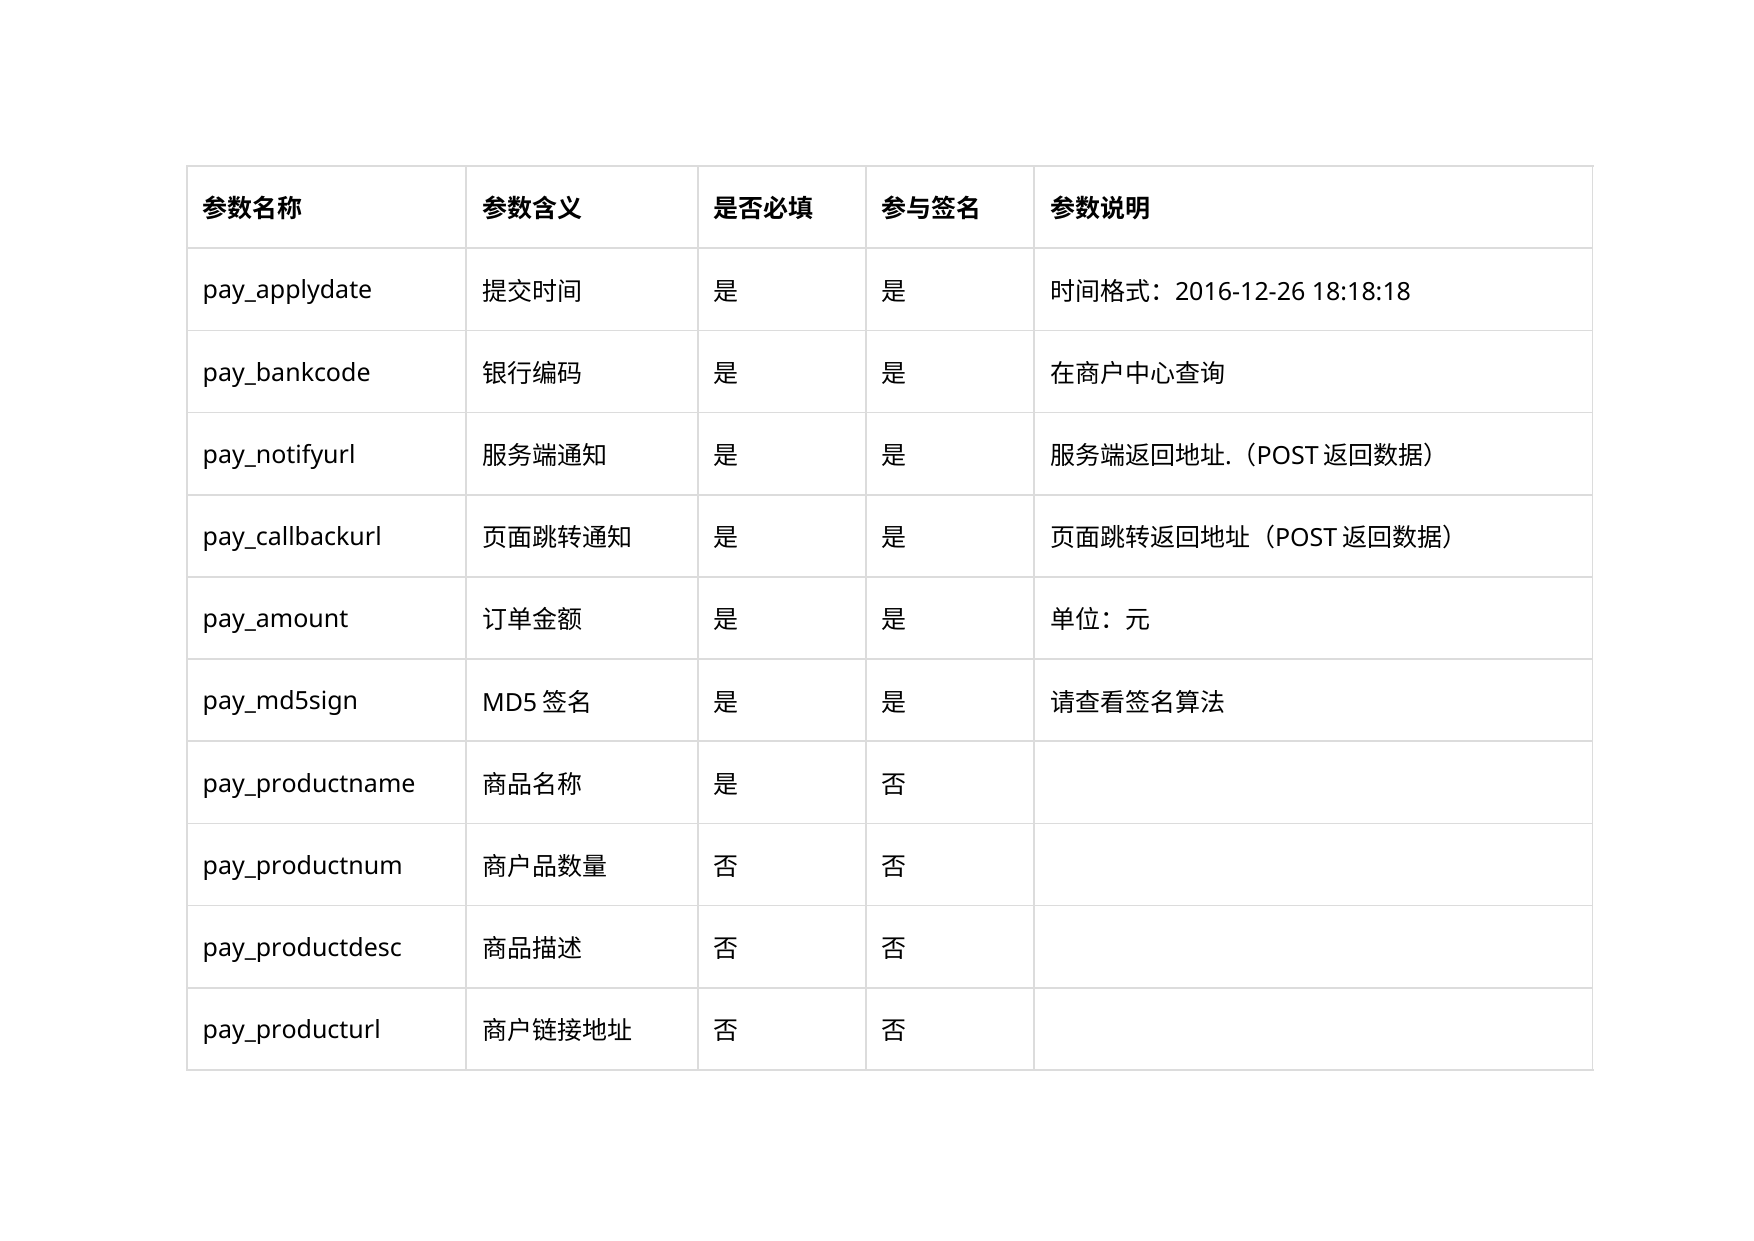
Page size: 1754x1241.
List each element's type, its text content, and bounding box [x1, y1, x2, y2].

table_cell 在商户中心查询 [1035, 331, 1592, 412]
table_cell pay_productnum [188, 824, 465, 905]
table_cell pay_producturl [188, 989, 465, 1069]
table_cell pay_productname [188, 742, 465, 823]
table_header 参数说明 [1035, 167, 1592, 247]
table_cell 商户链接地址 [467, 989, 697, 1069]
table_cell pay_notifyurl [188, 413, 465, 494]
table_header 是否必填 [699, 167, 865, 247]
table_cell [1035, 824, 1592, 905]
table_cell pay_productdesc [188, 906, 465, 987]
table_cell 商品名称 [467, 742, 697, 823]
table_cell 银行编码 [467, 331, 697, 412]
table_cell pay_md5sign [188, 660, 465, 740]
table_cell 否 [867, 989, 1033, 1069]
table_cell 是 [699, 660, 865, 740]
table_cell MD5签名 [467, 660, 697, 740]
table_cell 商户品数量 [467, 824, 697, 905]
table_cell 页面跳转返回地址（POST返回数据） [1035, 496, 1592, 576]
table_cell 是 [867, 496, 1033, 576]
table_cell 是 [867, 660, 1033, 740]
table_cell 否 [867, 742, 1033, 823]
table_header 参与签名 [867, 167, 1033, 247]
table_cell pay_amount [188, 578, 465, 658]
table_cell 订单金额 [467, 578, 697, 658]
table_cell 否 [699, 989, 865, 1069]
table_cell 请查看签名算法 [1035, 660, 1592, 740]
table_cell 服务端返回地址.（POST返回数据） [1035, 413, 1592, 494]
table_cell 页面跳转通知 [467, 496, 697, 576]
table_cell 是 [699, 249, 865, 329]
table_cell [1035, 906, 1592, 987]
table_header 参数含义 [467, 167, 697, 247]
table_cell pay_applydate [188, 249, 465, 329]
table_cell 是 [867, 578, 1033, 658]
table_cell 是 [699, 742, 865, 823]
table_cell 否 [699, 906, 865, 987]
table_cell 是 [867, 249, 1033, 329]
table_cell 是 [867, 413, 1033, 494]
table_cell 是 [867, 331, 1033, 412]
table_cell 否 [699, 824, 865, 905]
table_cell 商品描述 [467, 906, 697, 987]
table_cell 否 [867, 824, 1033, 905]
table_cell 提交时间 [467, 249, 697, 329]
table_cell 是 [699, 331, 865, 412]
table_cell 是 [699, 496, 865, 576]
table_cell 是 [699, 413, 865, 494]
table_cell [1035, 742, 1592, 823]
table_cell 服务端通知 [467, 413, 697, 494]
table_cell [1035, 989, 1592, 1069]
table_cell 否 [867, 906, 1033, 987]
table_cell 是 [699, 578, 865, 658]
table_cell pay_bankcode [188, 331, 465, 412]
table_cell pay_callbackurl [188, 496, 465, 576]
table_cell 单位：元 [1035, 578, 1592, 658]
table_cell 时间格式：2016-12-26 18:18:18 [1035, 249, 1592, 329]
table_header 参数名称 [188, 167, 465, 247]
